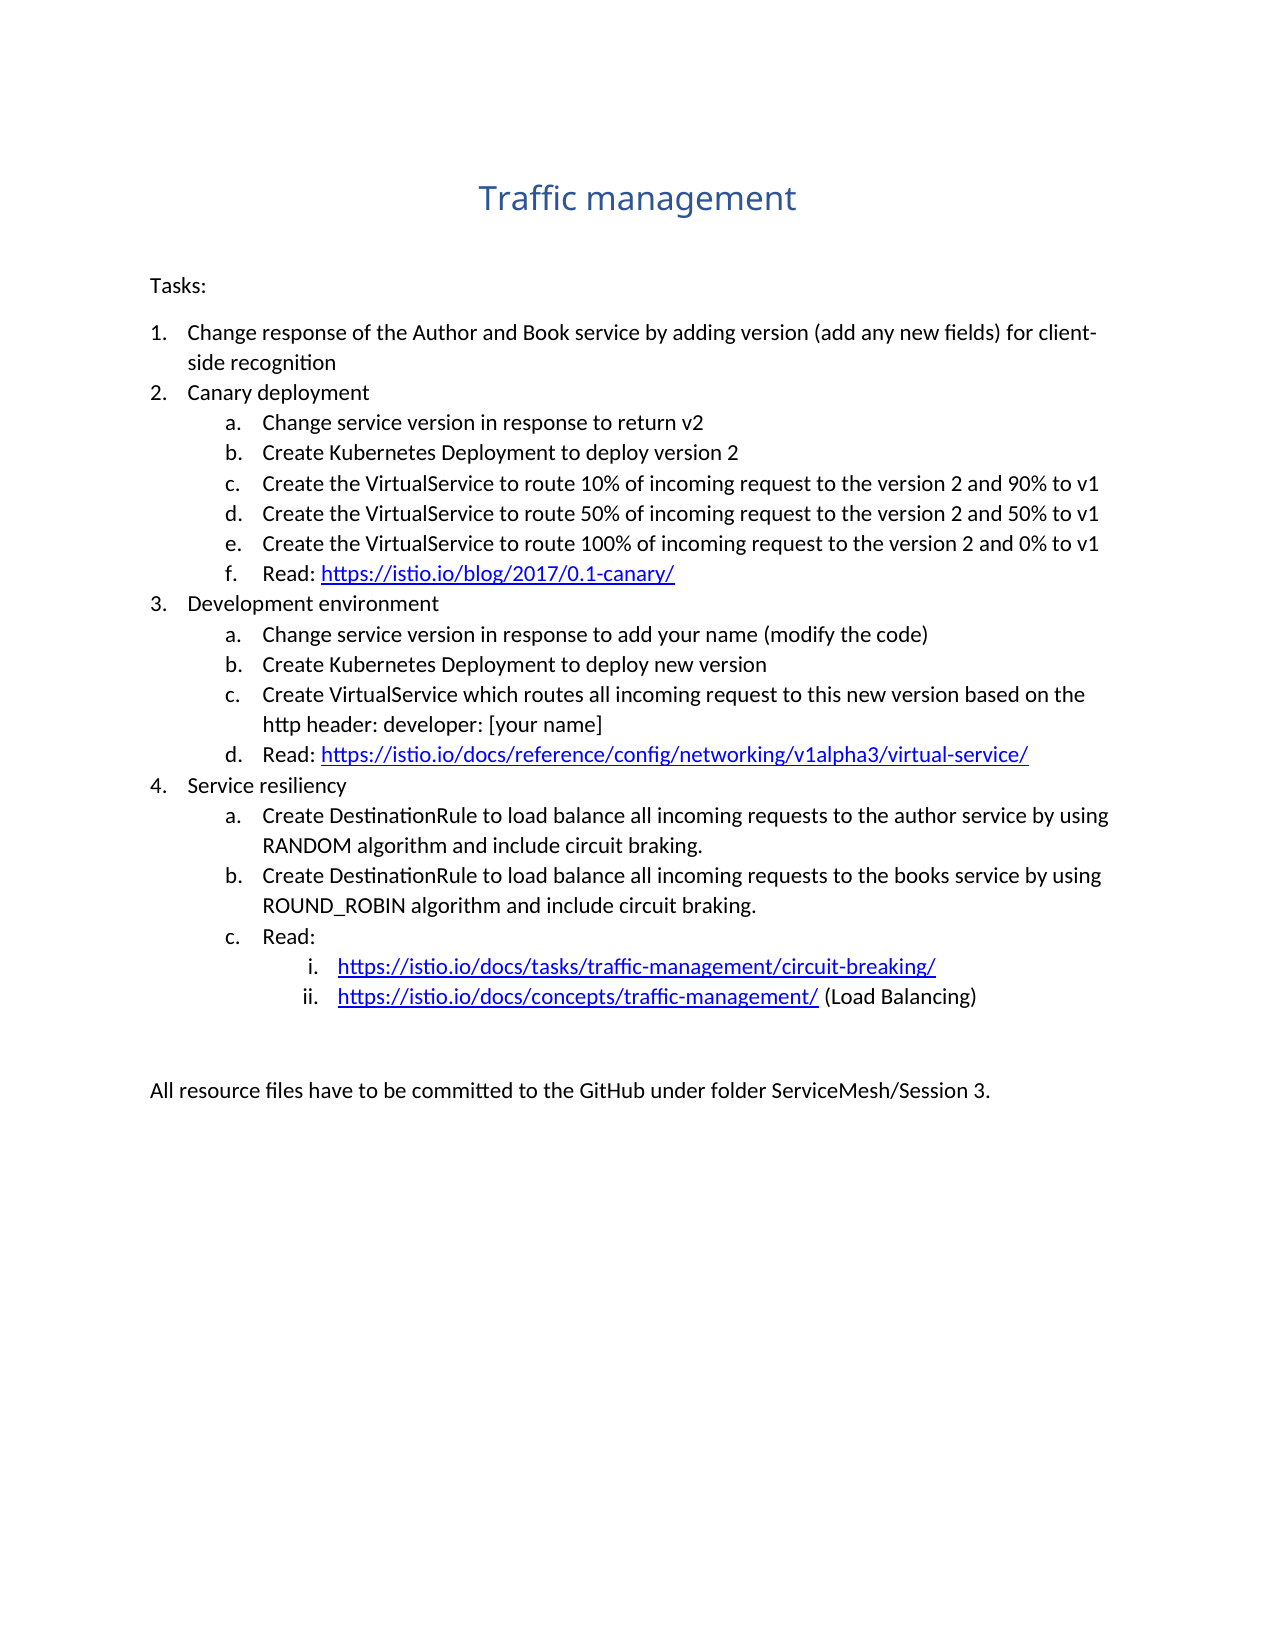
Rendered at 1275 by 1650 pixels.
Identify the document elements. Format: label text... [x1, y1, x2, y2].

list Create the VirtualService to route 10% of incoming request to the version 2 and 90% to v1 [225, 469, 1125, 497]
text All resource files have to be committed to the GitHub under folder ServiceMesh/Session 3. [150, 1076, 1125, 1104]
list https://istio.io/docs/concepts/traffic-management/ (Load Balancing) [319, 982, 1125, 1010]
list Create DestinationRule to load balance all incoming requests to the books service by using ROUND_ROBIN algorithm and include circuit braking. [225, 861, 1125, 920]
subtitle Traffic management [150, 175, 1125, 220]
list Create the VirtualService to route 100% of incoming request to the version 2 and 0% to v1 [225, 529, 1125, 557]
list Create Kubernetes Deployment to deploy version 2 [225, 438, 1125, 467]
list Change service version in response to add your name (modify the code) [225, 620, 1125, 648]
list Service resiliency [150, 771, 1125, 799]
list Change response of the Author and Book service by adding version (add any new fields) for client-side recognition [150, 318, 1125, 376]
list Development environment [150, 589, 1125, 618]
list Read: https://istio.io/blog/2017/0.1-canary/ [225, 559, 1125, 587]
list Create the VirtualService to route 50% of incoming request to the version 2 and 50% to v1 [225, 499, 1125, 527]
list Read: https://istio.io/docs/reference/config/networking/v1alpha3/virtual-service/ [225, 741, 1125, 769]
list Canary deployment [150, 378, 1125, 406]
list Change service version in response to return v2 [225, 408, 1125, 436]
list Create VirtualService which routes all incoming request to this new version based on the http header: developer: [your name] [225, 680, 1125, 738]
list Create DestinationRule to load balance all incoming requests to the author service by using RANDOM algorithm and include circuit braking. [225, 801, 1125, 859]
text Tasks: [150, 271, 1125, 299]
list https://istio.io/docs/tasks/traffic-management/circuit-breaking/ [319, 952, 1125, 980]
list Create Kubernetes Deployment to deploy new version [225, 650, 1125, 678]
list Read: [225, 922, 1125, 950]
